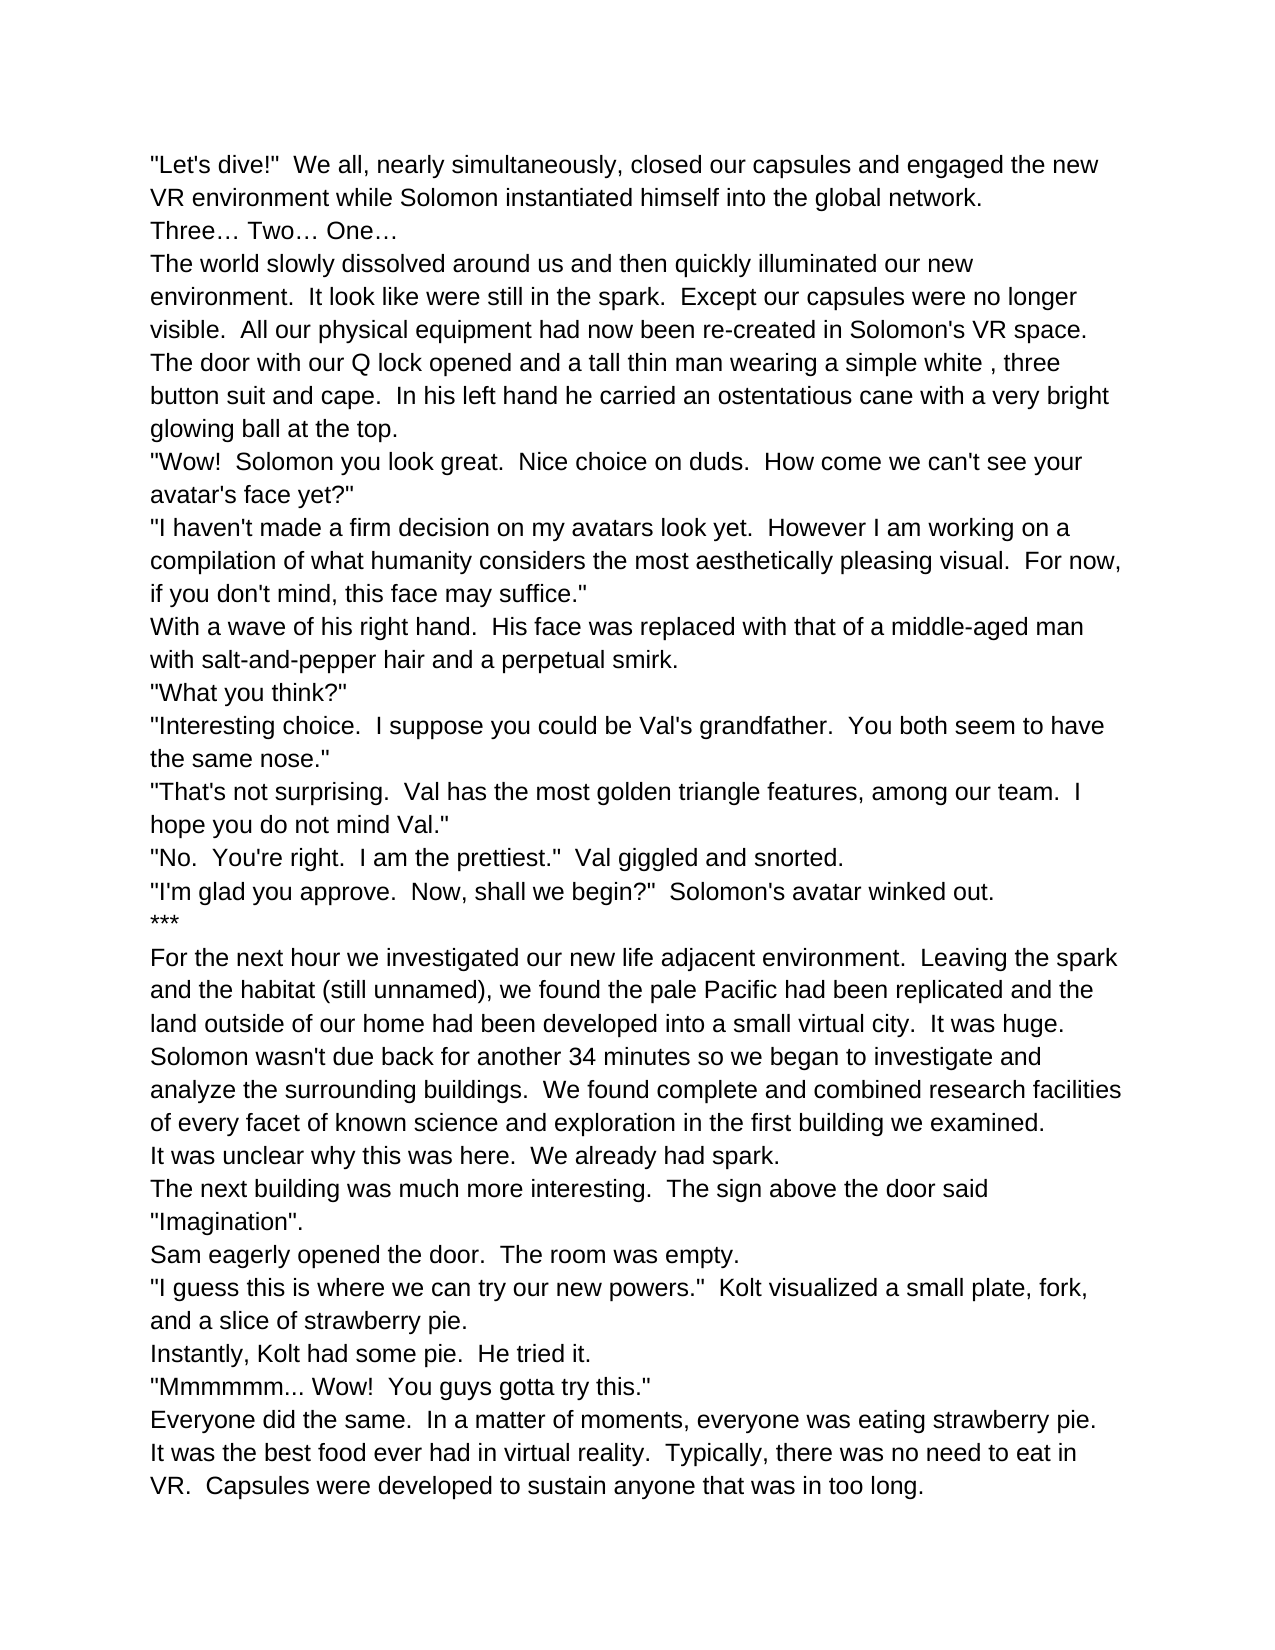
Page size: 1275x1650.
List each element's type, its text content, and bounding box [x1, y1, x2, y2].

text "That's not surprising. Val has the most golden triangle features, among our team. I hope you do not mind Val." [150, 777, 1125, 839]
text "No. You're right. I am the prettiest." Val giggled and snorted. [150, 843, 1125, 872]
text Everyone did the same. In a matter of moments, everyone was eating strawberry pie. It was the best food ever had in virtual reality. Typically, there was no need to eat in VR. Capsules were developed to sustain anyone that was in too long. [150, 1405, 1125, 1499]
text With a wave of his right hand. His face was replaced with that of a middle-aged man with salt-and-pepper hair and a perpetual smirk. [150, 612, 1125, 674]
text *** [150, 909, 1125, 938]
text "I'm glad you approve. Now, shall we begin?" Solomon's avatar winked out. [150, 876, 1125, 905]
text "Interesting choice. I suppose you could be Val's grandfather. You both seem to have the same nose." [150, 711, 1125, 773]
text "Wow! Solomon you look great. Nice choice on duds. How come we can't see your avatar's face yet?" [150, 447, 1125, 509]
text Instantly, Kolt had some pie. He tried it. [150, 1339, 1125, 1367]
text The next building was much more interesting. The sign above the door said "Imagination". [150, 1174, 1125, 1235]
text "What you think?" [150, 678, 1125, 707]
text It was unclear why this was here. We already had spark. [150, 1141, 1125, 1169]
text "Mmmmmm... Wow! You guys gotta try this." [150, 1372, 1125, 1401]
text "I guess this is where we can try our new powers." Kolt visualized a small plate, fork, and a slice of strawberry pie. [150, 1273, 1125, 1334]
text For the next hour we investigated our new life adjacent environment. Leaving the spark and the habitat (still unnamed), we found the pale Pacific had been replicated and the land outside of our home had been developed into a small virtual city. It was huge. [150, 942, 1125, 1037]
text Solomon wasn't due back for another 34 minutes so we began to investigate and analyze the surrounding buildings. We found complete and combined research facilities of every facet of known science and exploration in the first building we examined. [150, 1042, 1125, 1136]
text "I haven't made a firm decision on my avatars look yet. However I am working on a compilation of what humanity considers the most aesthetically pleasing visual. For now, if you don't mind, this face may suffice." [150, 513, 1125, 608]
text Sam eagerly opened the door. The room was empty. [150, 1240, 1125, 1268]
text The world slowly dissolved around us and then quickly illuminated our new environment. It look like were still in the spark. Except our capsules were no longer visible. All our physical equipment had now been re-created in Solomon's VR space. The door with our Q lock opened and a tall thin man wearing a simple white , three button suit and cape. In his left hand he carried an ostentatious cane with a very bright glowing ball at the top. [150, 249, 1125, 443]
text "Let's dive!" We all, nearly simultaneously, closed our capsules and engaged the new VR environment while Solomon instantiated himself into the global network. [150, 150, 1125, 212]
text Three… Two… One… [150, 216, 1125, 245]
